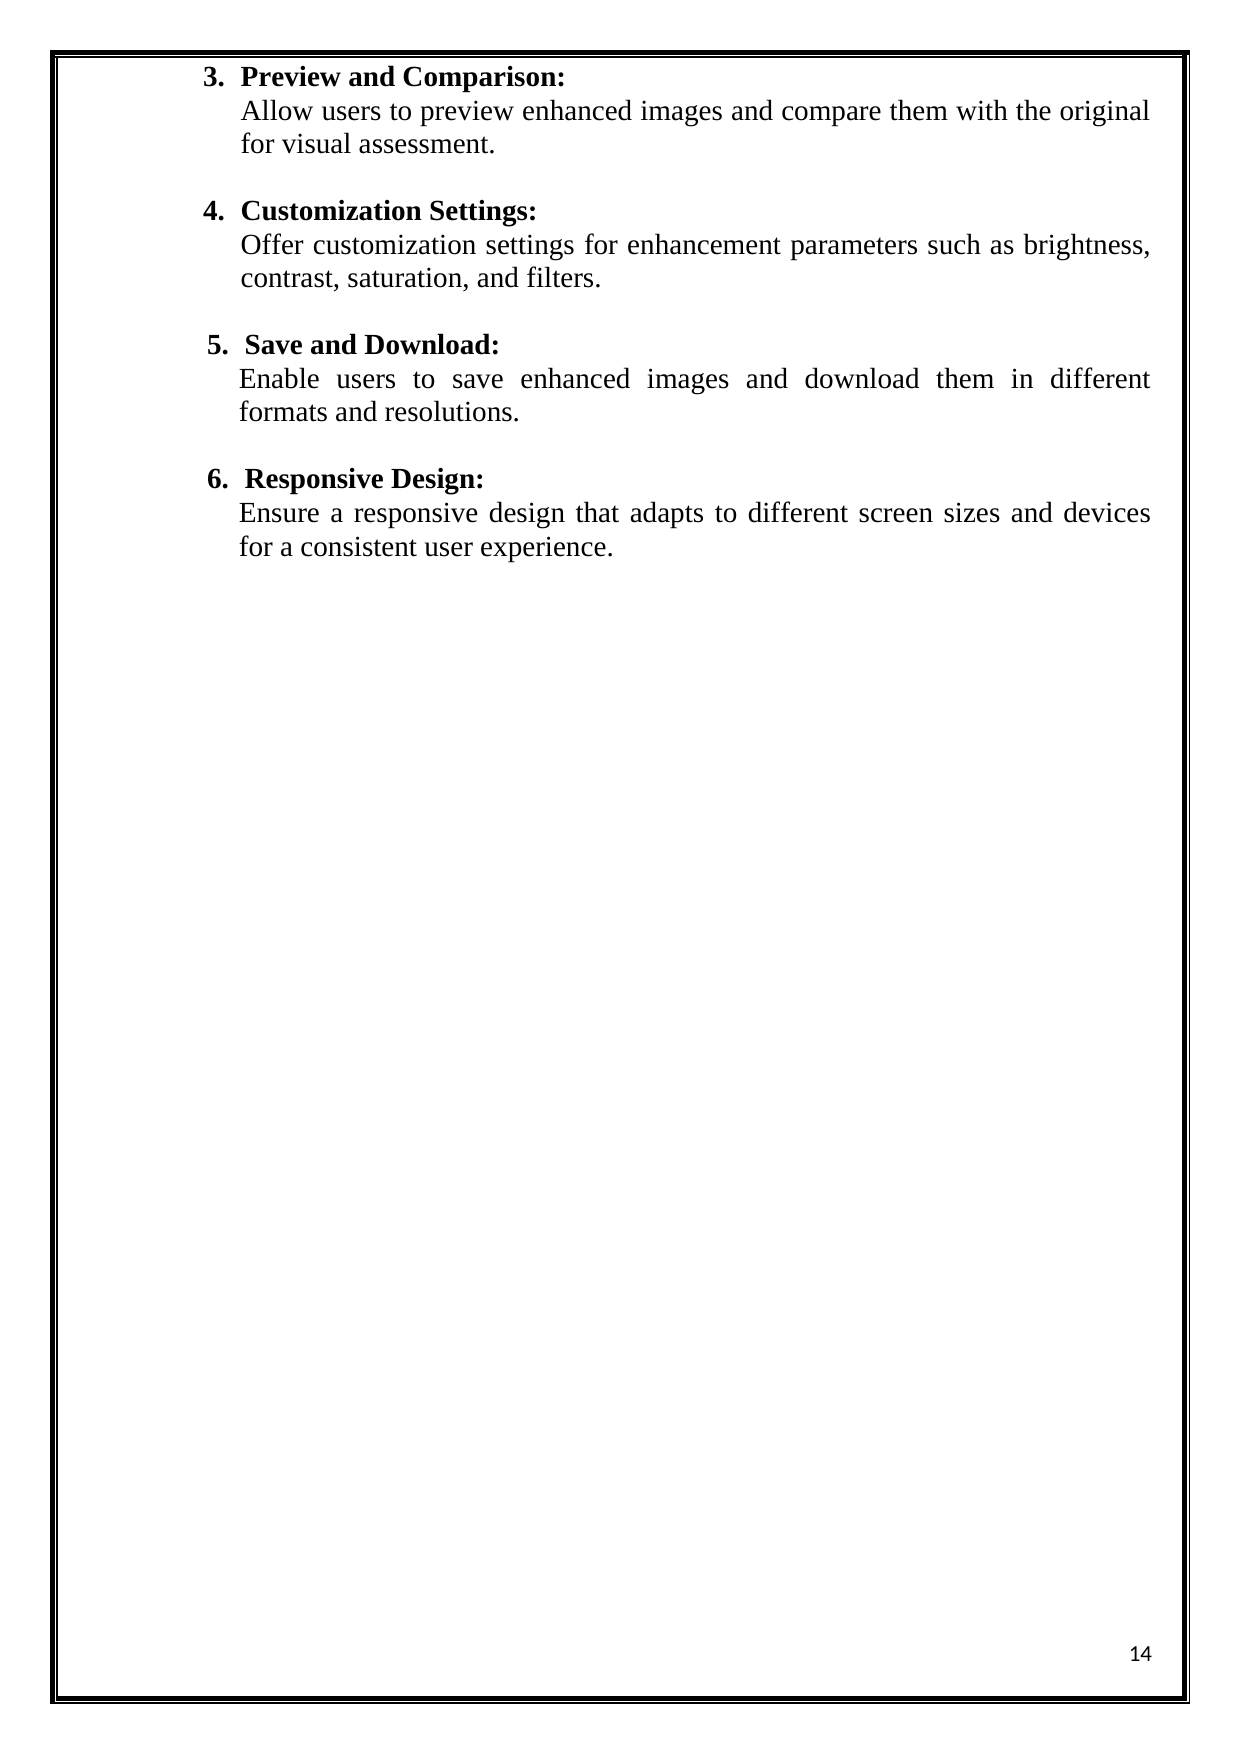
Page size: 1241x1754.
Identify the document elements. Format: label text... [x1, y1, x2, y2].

list Customization Settings: [203, 193, 1152, 227]
list Responsive Design: [207, 462, 1152, 495]
list Save and Download: [207, 327, 1152, 361]
list Ensure a responsive design that adapts to different screen sizes and devices for a consistent user experience. [239, 495, 1152, 562]
list Enable users to save enhanced images and download them in different formats and resolutions. [239, 361, 1152, 428]
list Allow users to preview enhanced images and compare them with the original for visual assessment. [240, 93, 1152, 160]
list Offer customization settings for enhancement parameters such as brightness, contrast, saturation, and filters. [240, 227, 1152, 294]
list Preview and Comparison: [203, 59, 1152, 93]
